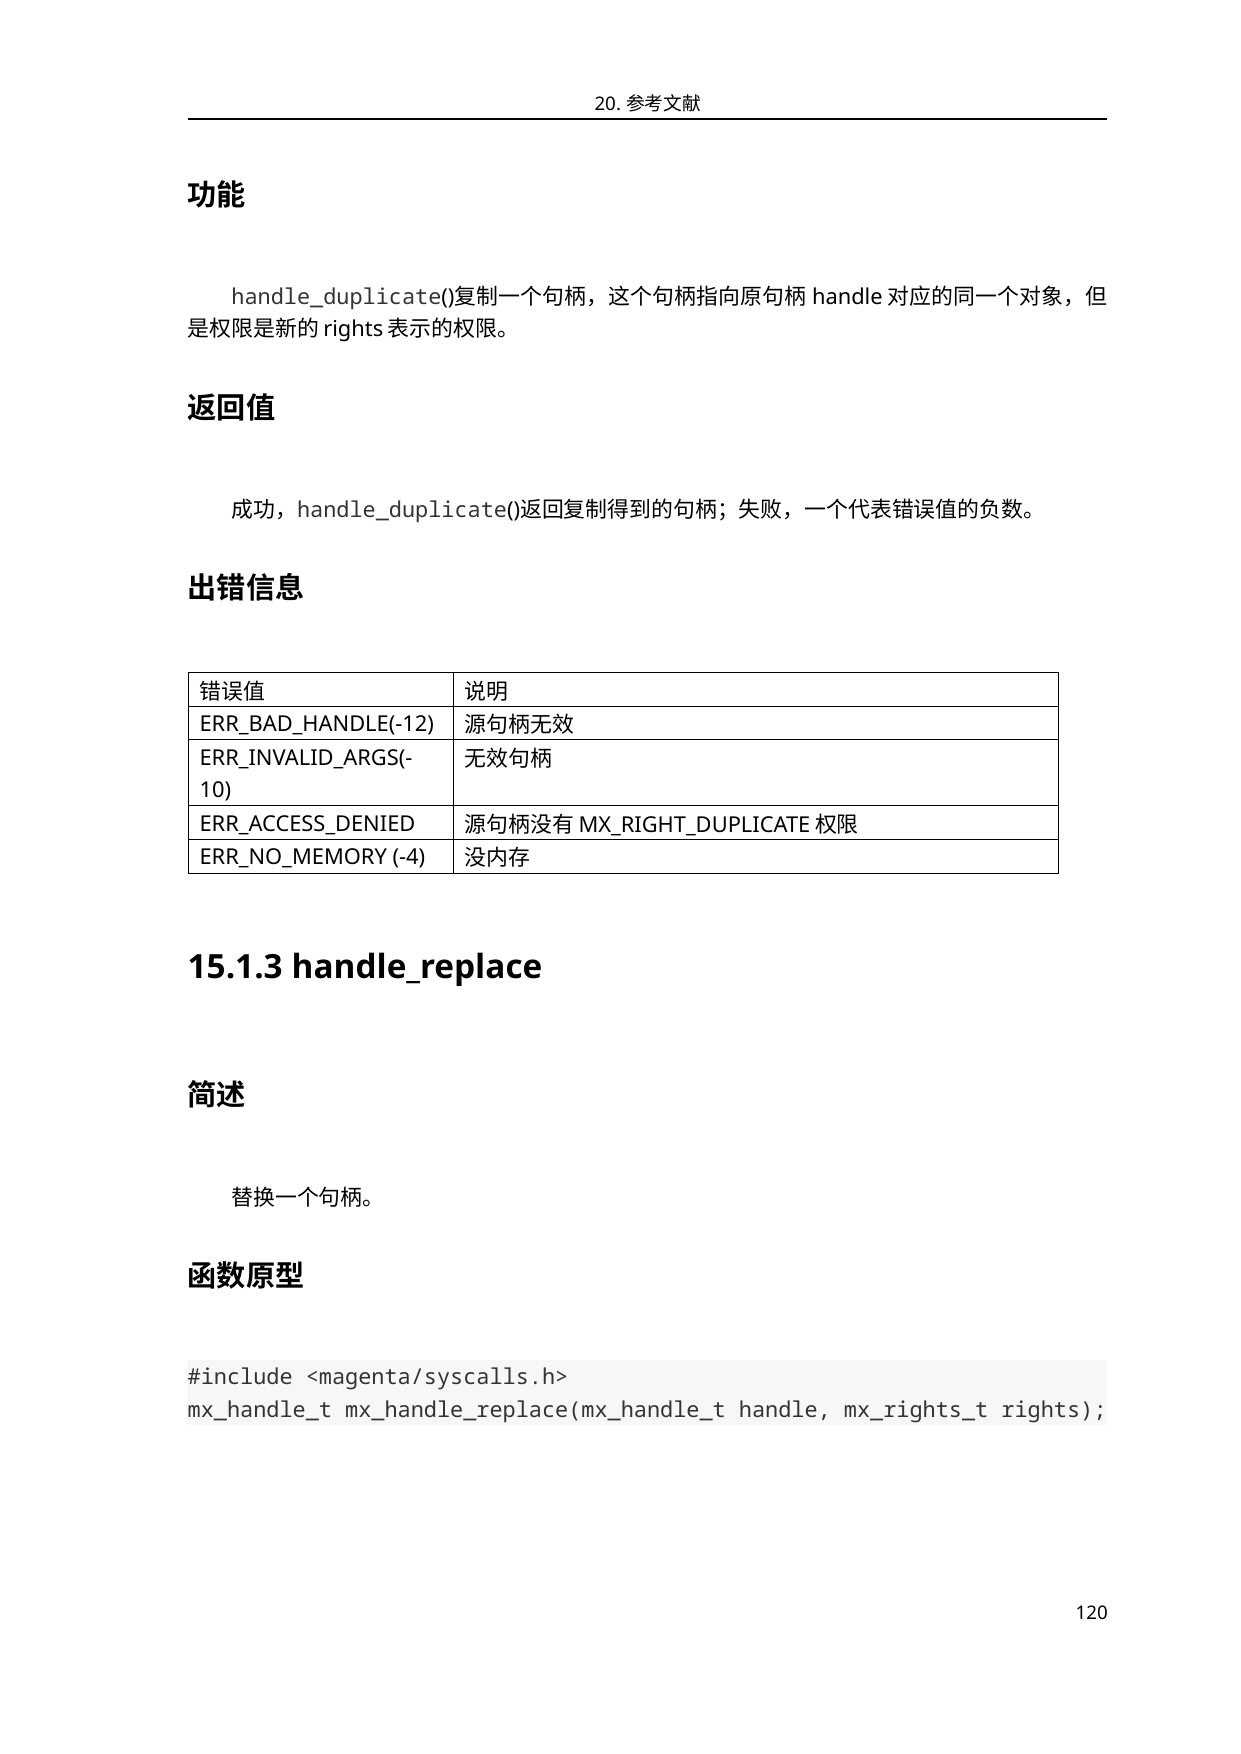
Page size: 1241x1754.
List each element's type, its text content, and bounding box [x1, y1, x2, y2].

text handle_duplicate()复制一个句柄，这个句柄指向原句柄handle对应的同一个对象，但是权限是新的rights表示的权限。 [187, 279, 1107, 344]
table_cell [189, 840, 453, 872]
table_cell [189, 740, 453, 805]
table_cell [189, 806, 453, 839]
subtitle 简述 [187, 1060, 1107, 1125]
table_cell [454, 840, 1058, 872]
subtitle 返回值 [187, 373, 1107, 438]
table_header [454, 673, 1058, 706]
text 成功，handle_duplicate()返回复制得到的句柄；失败，一个代表错误值的负数。 [187, 492, 1107, 524]
subtitle 函数原型 [187, 1241, 1107, 1306]
text 替换一个句柄。 [187, 1179, 1107, 1212]
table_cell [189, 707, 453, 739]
subtitle handle_replace [187, 933, 1107, 998]
text #include <magenta/syscalls.h> [187, 1360, 1107, 1392]
subtitle 功能 [187, 160, 1107, 225]
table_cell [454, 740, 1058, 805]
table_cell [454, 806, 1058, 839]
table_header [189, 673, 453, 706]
text mx_handle_t mx_handle_replace(mx_handle_t handle, mx_rights_t rights); [187, 1392, 1107, 1425]
subtitle 出错信息 [187, 553, 1107, 618]
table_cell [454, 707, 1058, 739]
